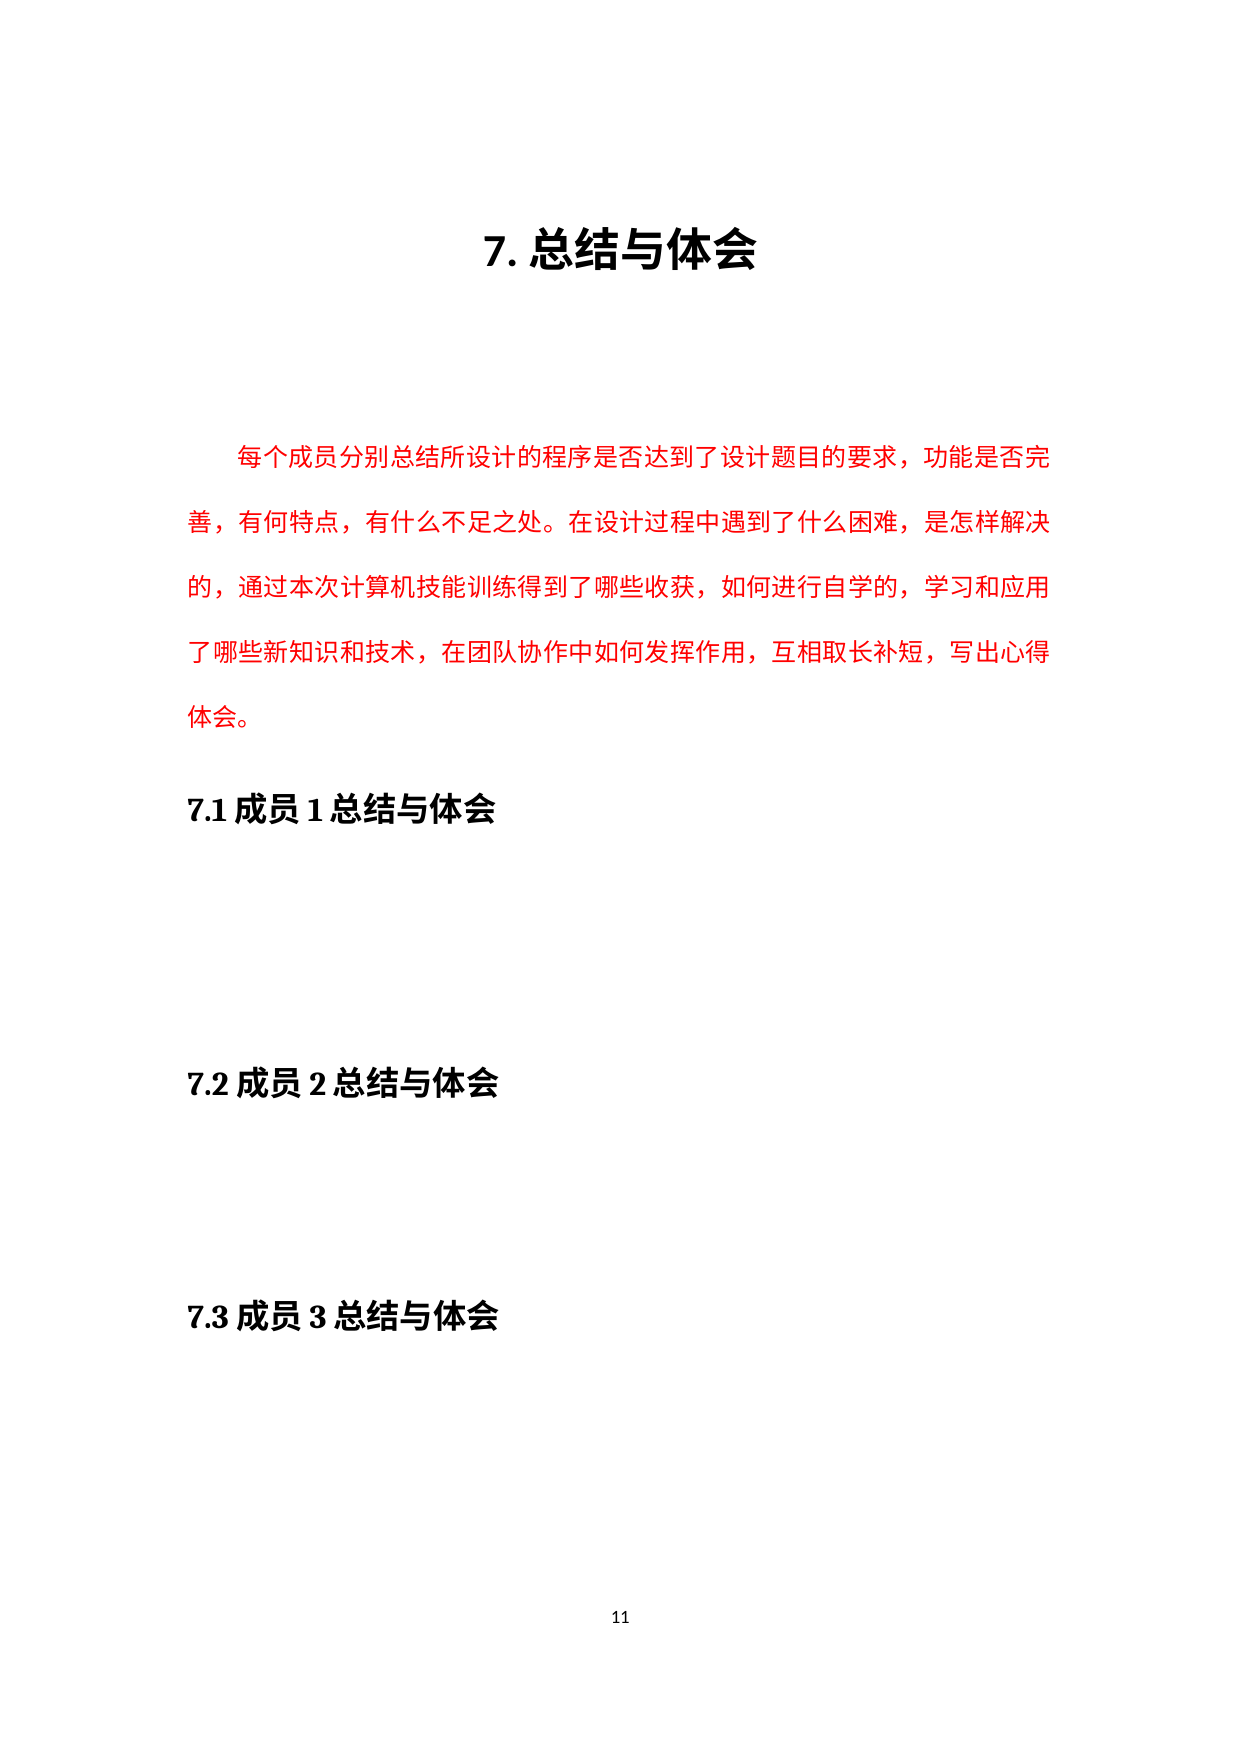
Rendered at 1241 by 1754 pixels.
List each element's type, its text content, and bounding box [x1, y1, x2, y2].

subtitle 7.2 成员2总结与体会 [187, 1048, 1053, 1113]
subtitle 7.1 成员1总结与体会 [187, 775, 1053, 840]
subtitle 7. 总结与体会 [187, 197, 1053, 295]
subtitle 7.3 成员3总结与体会 [187, 1282, 1053, 1347]
text 每个成员分别总结所设计的程序是否达到了设计题目的要求，功能是否完善，有何特点，有什么不足之处。在设计过程中遇到了什么困难，是怎样解决的，通过本次计算机技能训练得到了哪些收获，如何进行自学的，学习和应用了哪些新知识和技术，在团队协作中如何发挥作用，互相取长补短，写出心得体会。 [187, 423, 1053, 748]
